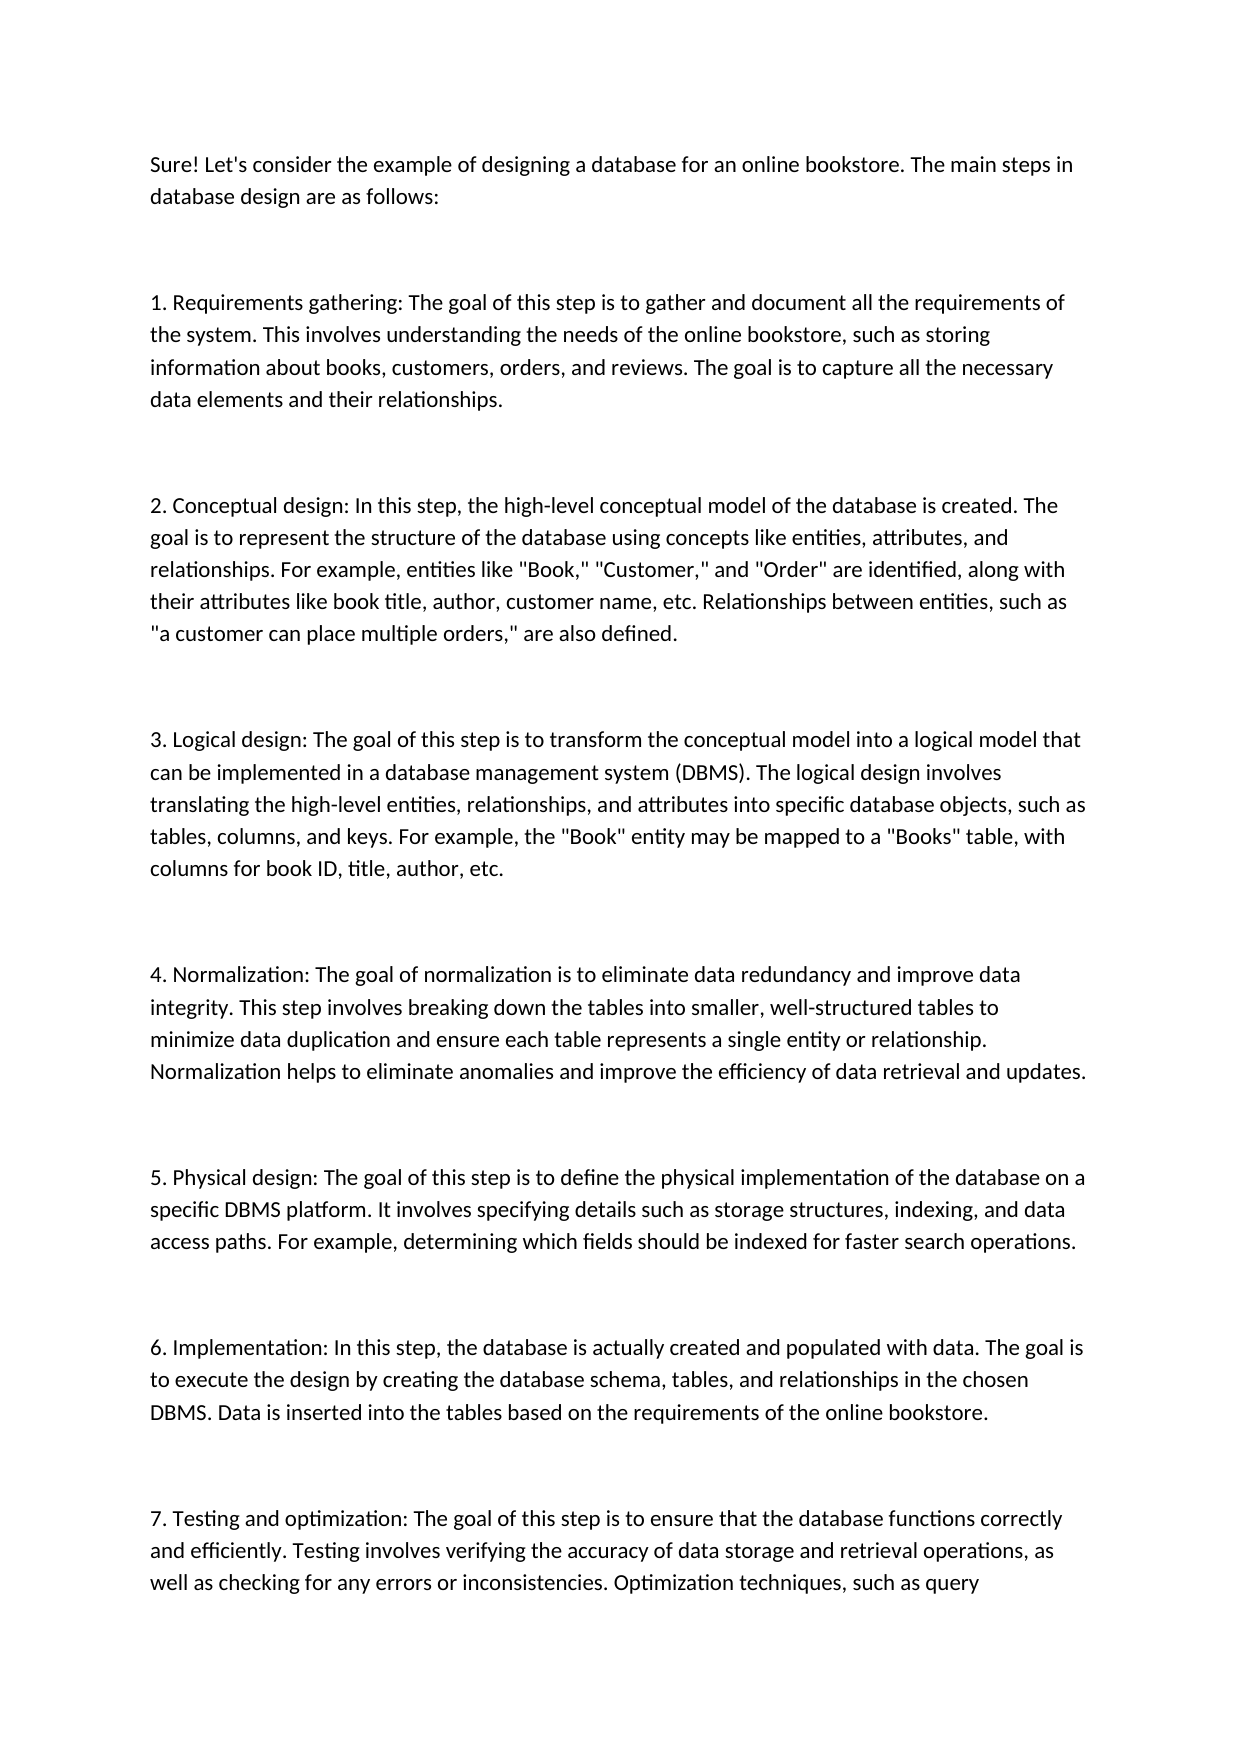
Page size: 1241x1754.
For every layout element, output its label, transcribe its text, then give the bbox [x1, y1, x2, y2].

text 2. Conceptual design: In this step, the high-level conceptual model of the database is created. The goal is to represent the structure of the database using concepts like entities, attributes, and relationships. For example, entities like "Book," "Customer," and "Order" are identified, along with their attributes like book title, author, customer name, etc. Relationships between entities, such as "a customer can place multiple orders," are also defined. [150, 491, 1090, 648]
text 6. Implementation: In this step, the database is actually created and populated with data. The goal is to execute the design by creating the database schema, tables, and relationships in the chosen DBMS. Data is inserted into the tables based on the requirements of the online bookstore. [150, 1333, 1090, 1426]
text 1. Requirements gathering: The goal of this step is to gather and document all the requirements of the system. This involves understanding the needs of the online bookstore, such as storing information about books, customers, orders, and reviews. The goal is to capture all the necessary data elements and their relationships. [150, 288, 1090, 413]
text Sure! Let's consider the example of designing a database for an online bookstore. The main steps in database design are as follows: [150, 150, 1090, 210]
text 3. Logical design: The goal of this step is to transform the conceptual model into a logical model that can be implemented in a database management system (DBMS). The logical design involves translating the high-level entities, relationships, and attributes into specific database objects, such as tables, columns, and keys. For example, the "Book" entity may be mapped to a "Books" table, with columns for book ID, title, author, etc. [150, 726, 1090, 882]
text 4. Normalization: The goal of normalization is to eliminate data redundancy and improve data integrity. This step involves breaking down the tables into smaller, well-structured tables to minimize data duplication and ensure each table represents a single entity or relationship. Normalization helps to eliminate anomalies and improve the efficiency of data retrieval and updates. [150, 960, 1090, 1085]
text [150, 1504, 1090, 1596]
text 5. Physical design: The goal of this step is to define the physical implementation of the database on a specific DBMS platform. It involves specifying details such as storage structures, indexing, and data access paths. For example, determining which fields should be indexed for faster search operations. [150, 1163, 1090, 1255]
